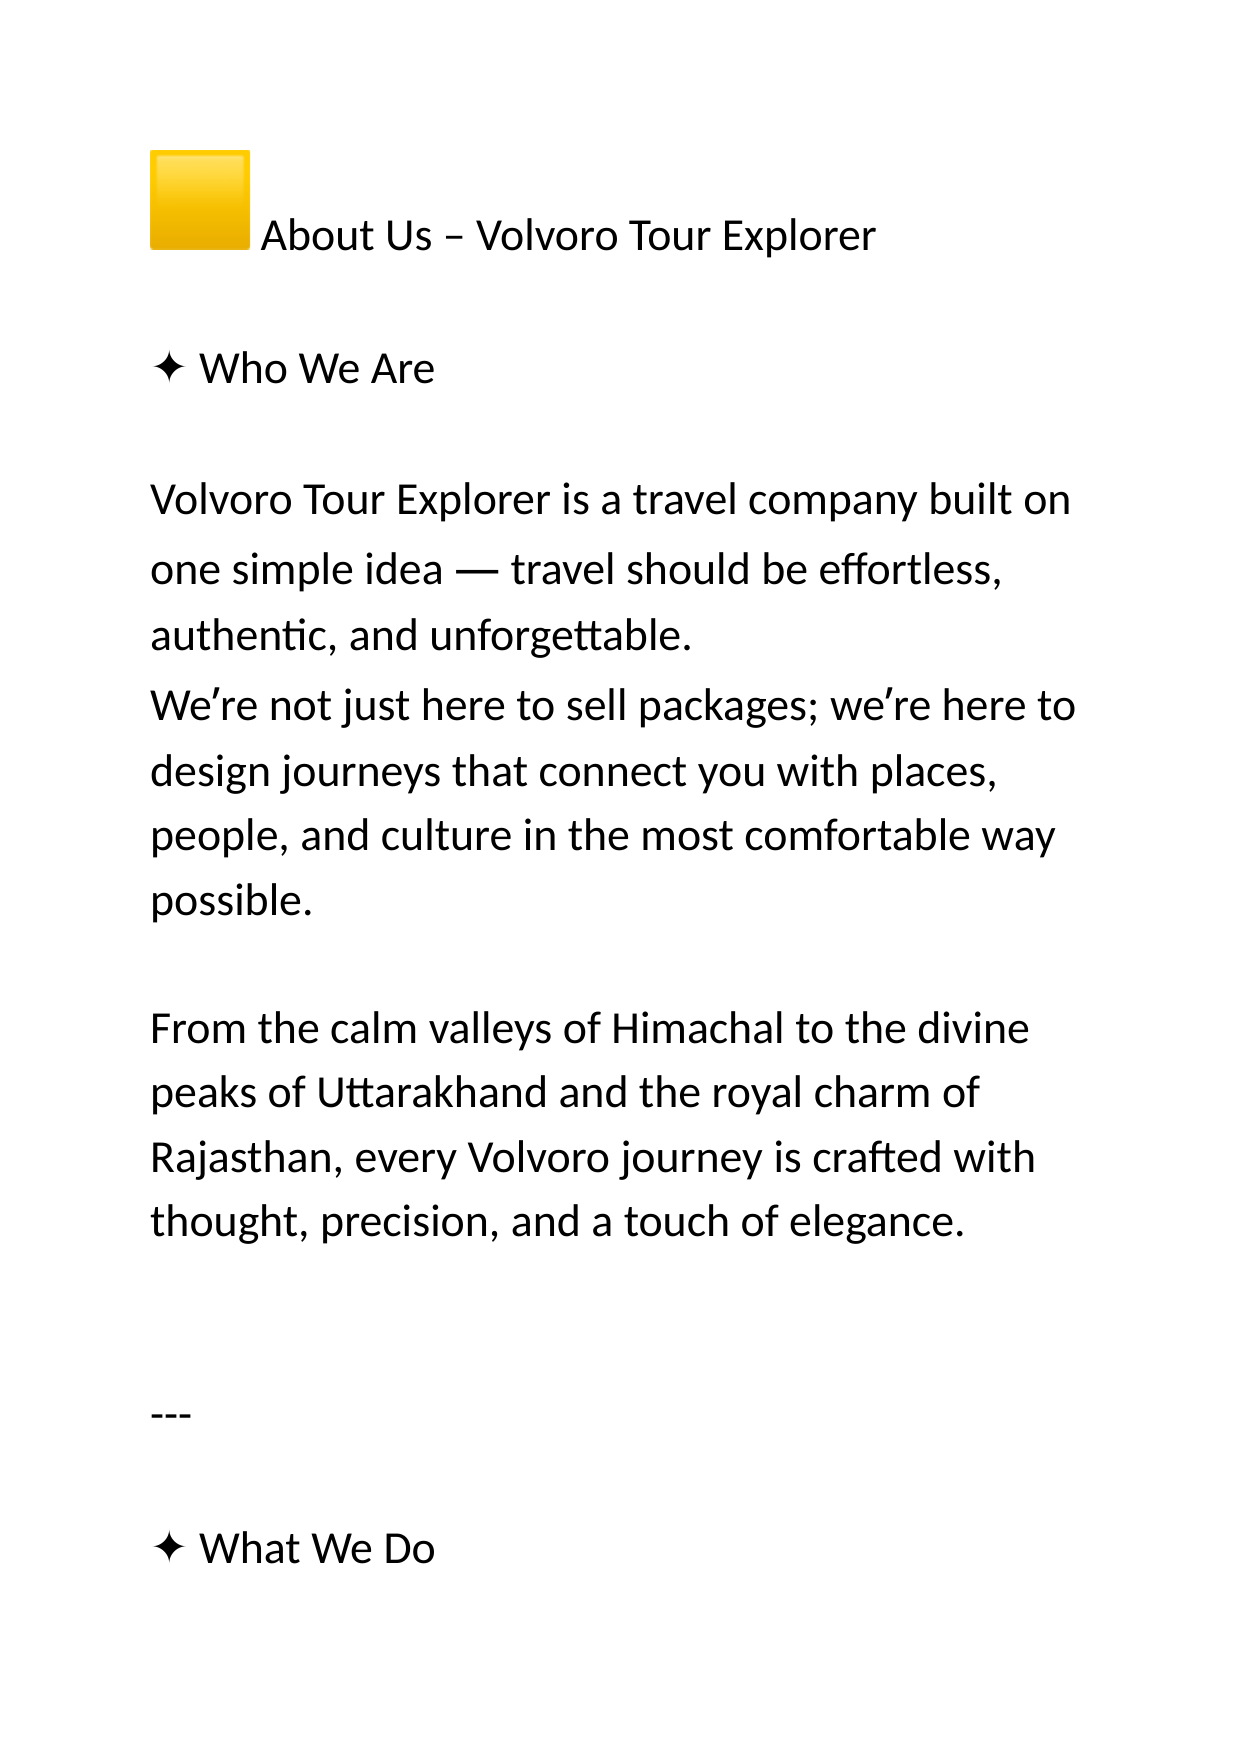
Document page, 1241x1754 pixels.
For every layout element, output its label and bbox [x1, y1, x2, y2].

picture [150, 150, 251, 250]
text [150, 150, 1090, 1576]
